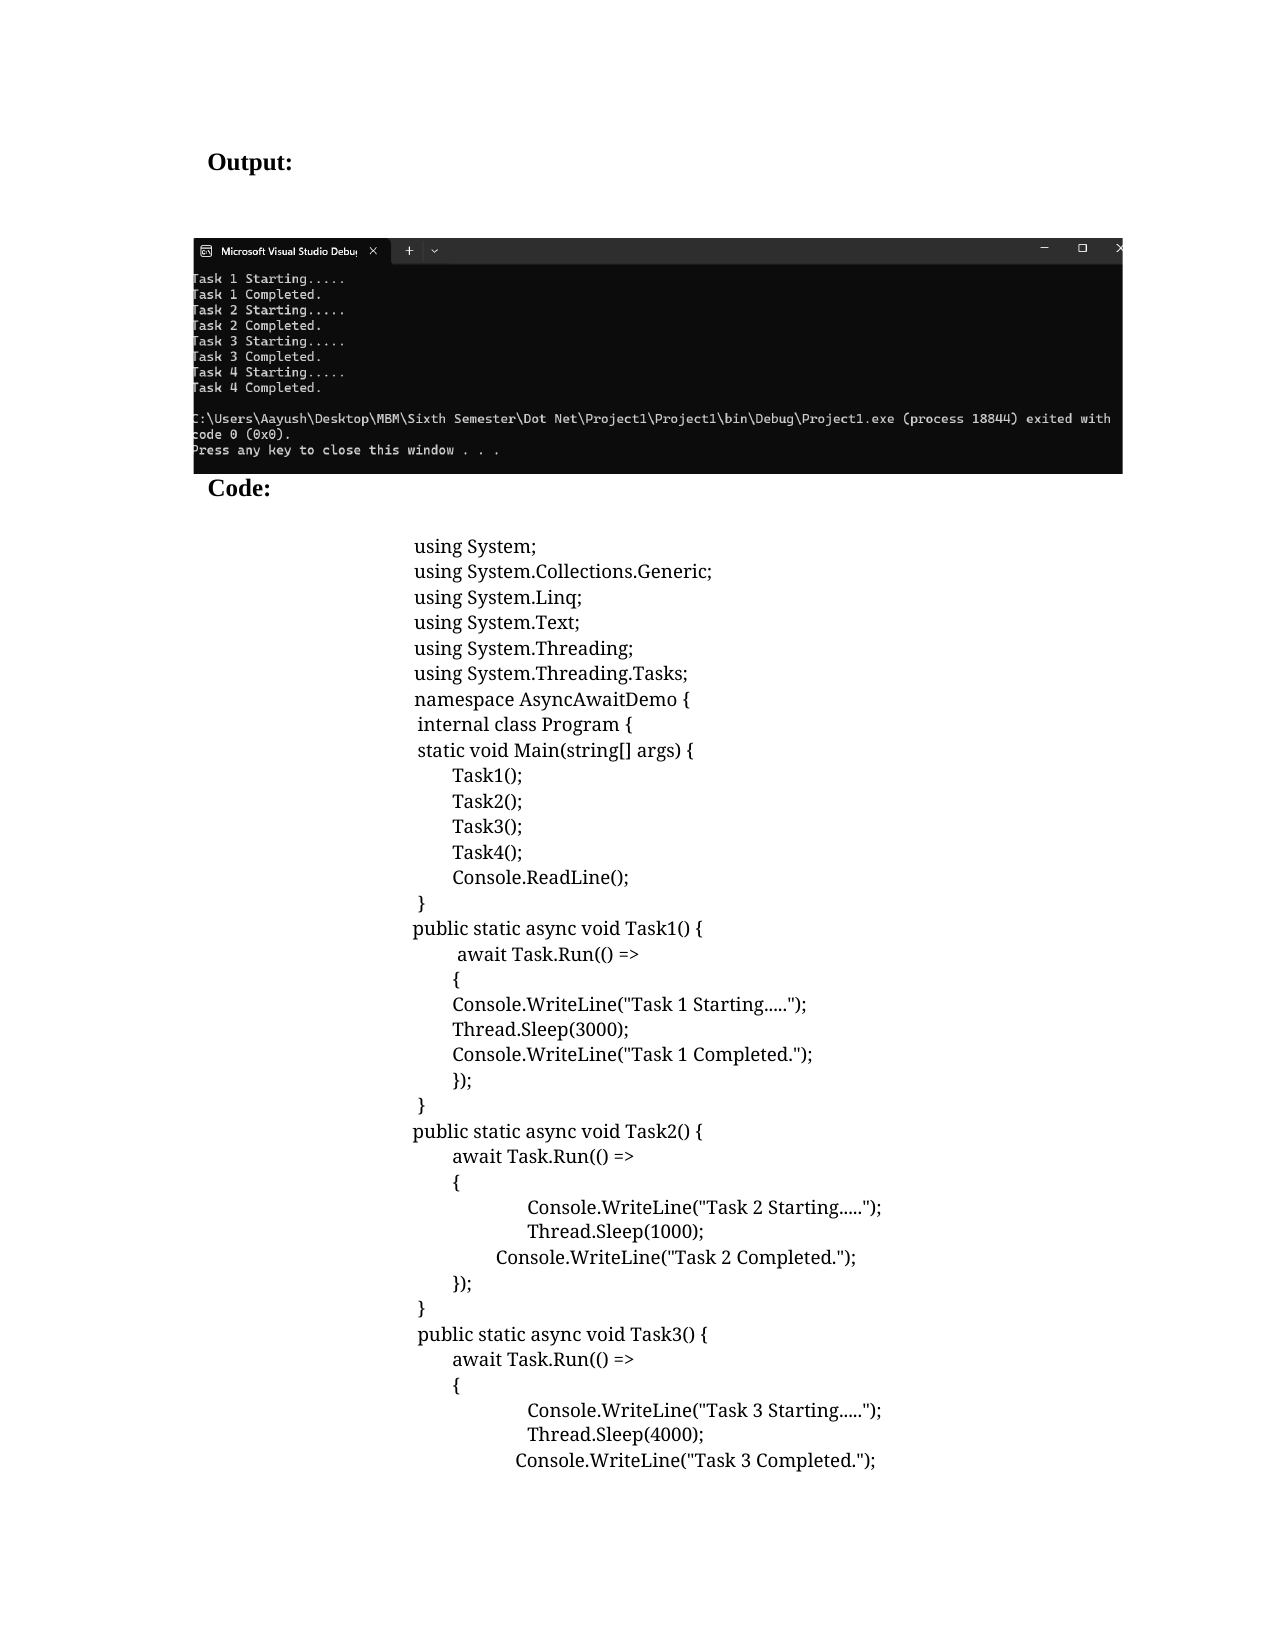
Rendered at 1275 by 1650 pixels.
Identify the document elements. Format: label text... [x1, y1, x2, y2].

text Task2(); [412, 788, 1140, 814]
text await Task.Run(() => [412, 941, 1140, 967]
text Console.WriteLine("Task 1 Completed."); [377, 1042, 1050, 1067]
text }); [412, 1270, 1140, 1295]
text }); [412, 1067, 1140, 1093]
text Task1(); [412, 763, 1140, 788]
text { [412, 1169, 1140, 1195]
text Console.WriteLine("Task 2 Completed."); [152, 1244, 1050, 1270]
picture [193, 238, 1123, 474]
text Console.WriteLine("Task 3 Starting....."); [412, 1397, 1085, 1422]
text Thread.Sleep(1000); [487, 1219, 1085, 1244]
text public static async void Task1() { [337, 916, 1140, 941]
text Task3(); [412, 814, 1140, 839]
text Task4(); [412, 839, 1140, 865]
text Thread.Sleep(3000); [412, 1017, 1085, 1041]
text await Task.Run(() => [412, 1144, 1140, 1169]
text using System.Collections.Generic; [414, 558, 1140, 584]
text } [412, 890, 1140, 916]
text using System.Threading; [414, 635, 1140, 661]
text public static async void Task2() { [337, 1118, 1140, 1144]
text using System.Threading.Tasks; [414, 661, 1140, 686]
text using System.Linq; [414, 584, 1140, 609]
text Console.WriteLine("Task 1 Starting....."); [412, 992, 1085, 1017]
text Thread.Sleep(4000); [487, 1422, 1085, 1446]
text } [412, 1093, 1140, 1118]
text Code: [207, 473, 1140, 502]
text Console.WriteLine("Task 3 Completed."); [302, 1447, 1050, 1472]
text using System.Text; [414, 609, 1140, 635]
text Console.WriteLine("Task 2 Starting....."); [412, 1195, 1085, 1219]
text using System; [414, 533, 1140, 558]
text static void Main(string[] args) { [412, 737, 1140, 763]
text await Task.Run(() => [412, 1346, 1140, 1372]
text public static async void Task3() { [337, 1321, 1140, 1346]
text namespace AsyncAwaitDemo { [414, 686, 1140, 712]
text internal class Program { [412, 712, 1140, 737]
text Console.ReadLine(); [412, 865, 1140, 890]
text Output: [207, 147, 1140, 176]
text } [412, 1295, 1140, 1321]
text { [412, 1372, 1140, 1397]
text { [412, 967, 1140, 992]
